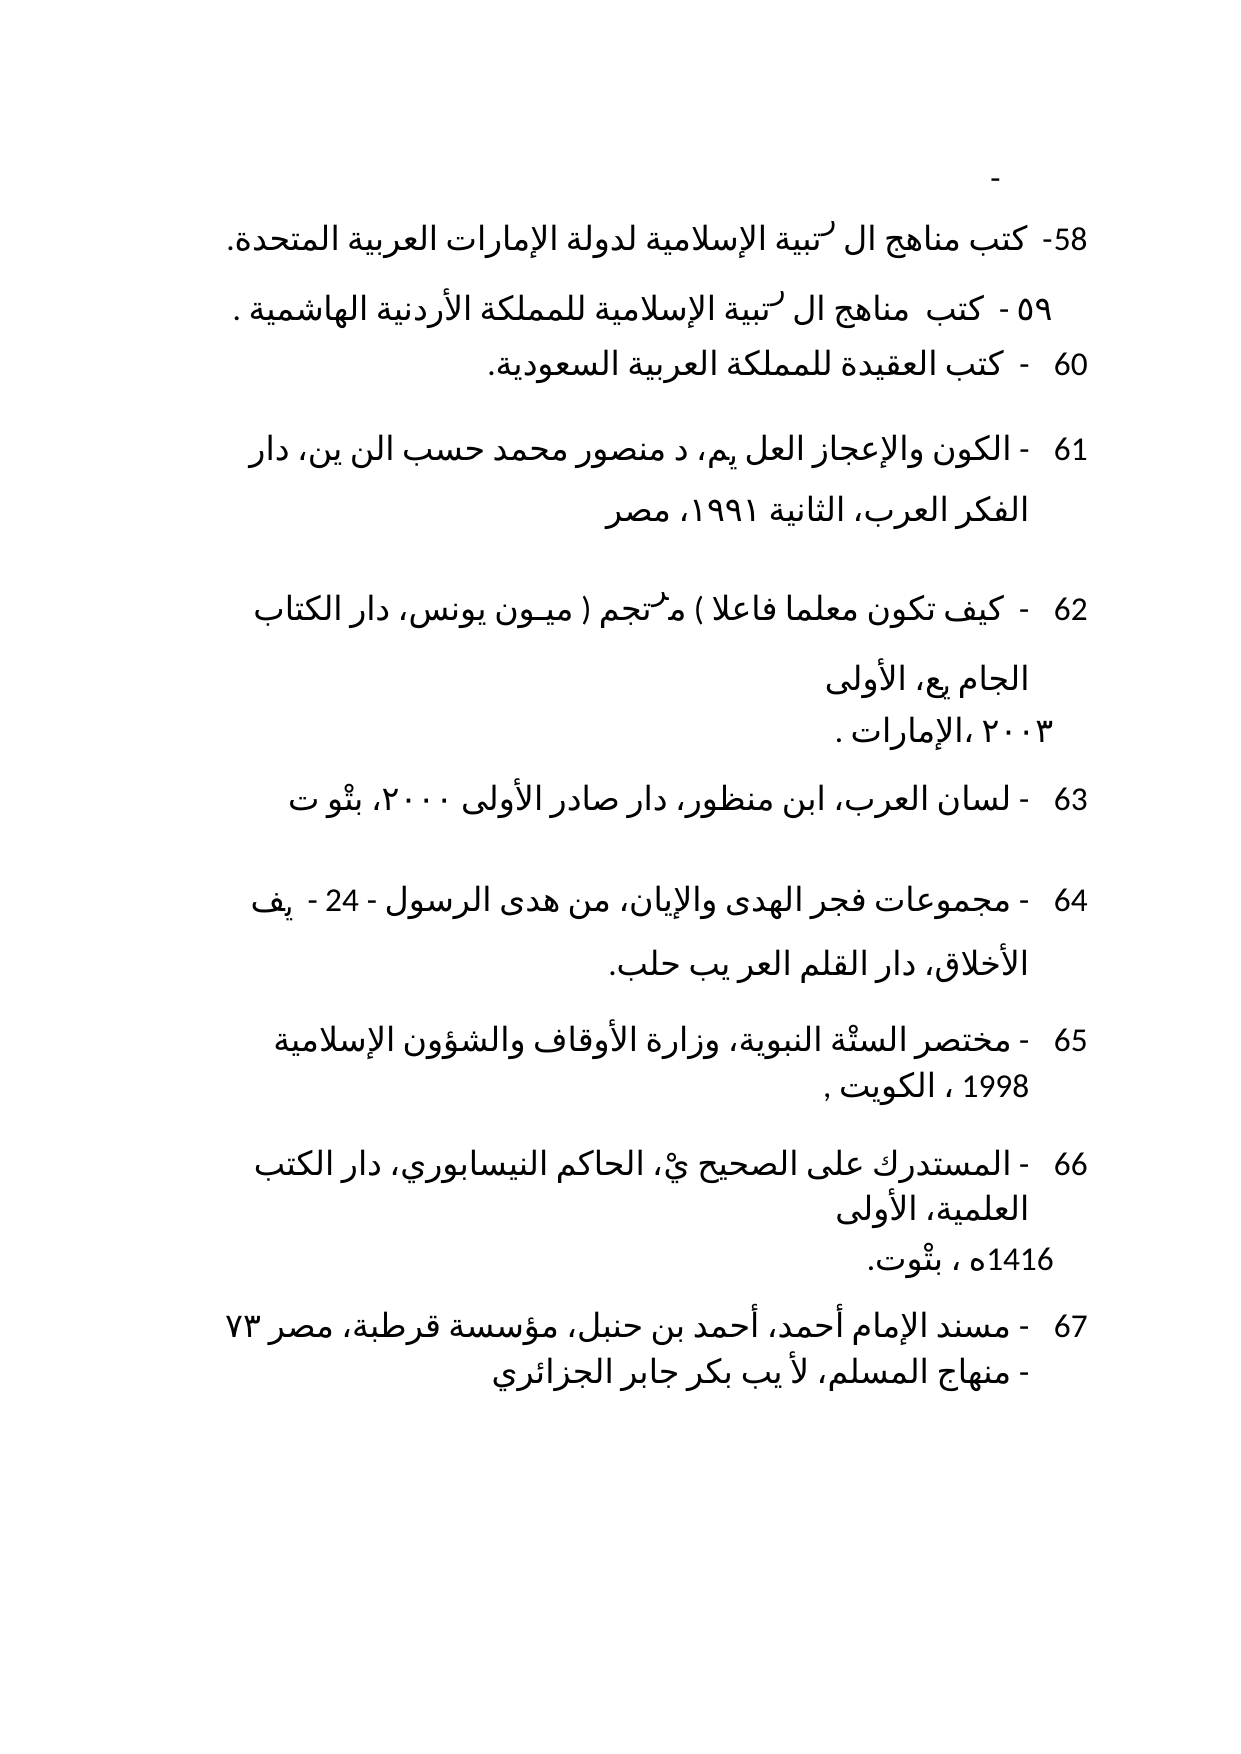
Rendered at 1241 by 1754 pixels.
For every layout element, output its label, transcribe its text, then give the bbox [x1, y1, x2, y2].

list - كتب مناهج ال رتبية الإسلامية لدولة الإمارات العربية المتحدة. ٥٩ - كتب مناهج ال رتبية الإسلامية للمملكة الأردنية الهاشمية . [201, 201, 1054, 333]
text 1416ه ، بتْوت. [214, 1237, 1054, 1278]
list - مسند الإمام أحمد، أحمد بن حنبل، مؤسسة قرطبة، مصر ۷۳ - منهاج المسلم، لأ يب بكر جابر الجزائري [214, 1305, 1054, 1391]
list - المستدرك على الصحيح يْ، الحاكم النيسابوري، دار الكتب العلمية، الأولى [214, 1143, 1054, 1229]
list - مختصر الستْة النبوية، وزارة الأوقاف والشؤون الإسلامية 1998 ، الكويت , [214, 1019, 1054, 1106]
list - كيف تكون معلما فاعلا ) مرتجم ( ميـون يونس، دار الكتاب الجام يع، الأولى [214, 571, 1054, 703]
list - الكون والإعجاز العل يم، د منصور محمد حسب الن ين، دار الفكر العرب، الثانية ١٩٩١، مصر [214, 411, 1054, 530]
list - كتب العقيدة للمملكة العربية السعودية. [214, 343, 1054, 384]
list - مجموعات فجر الهدى والإيان، من هدى الرسول - 24 - يف الأخلاق، دار القلم العر يب حلب. [214, 862, 1054, 984]
text ٢٠٠٣ ،الإمارات . [214, 711, 1053, 751]
list - لسان العرب، ابن منظور، دار صادر الأولى ۲۰۰۰، بتْو ت [214, 778, 1054, 819]
